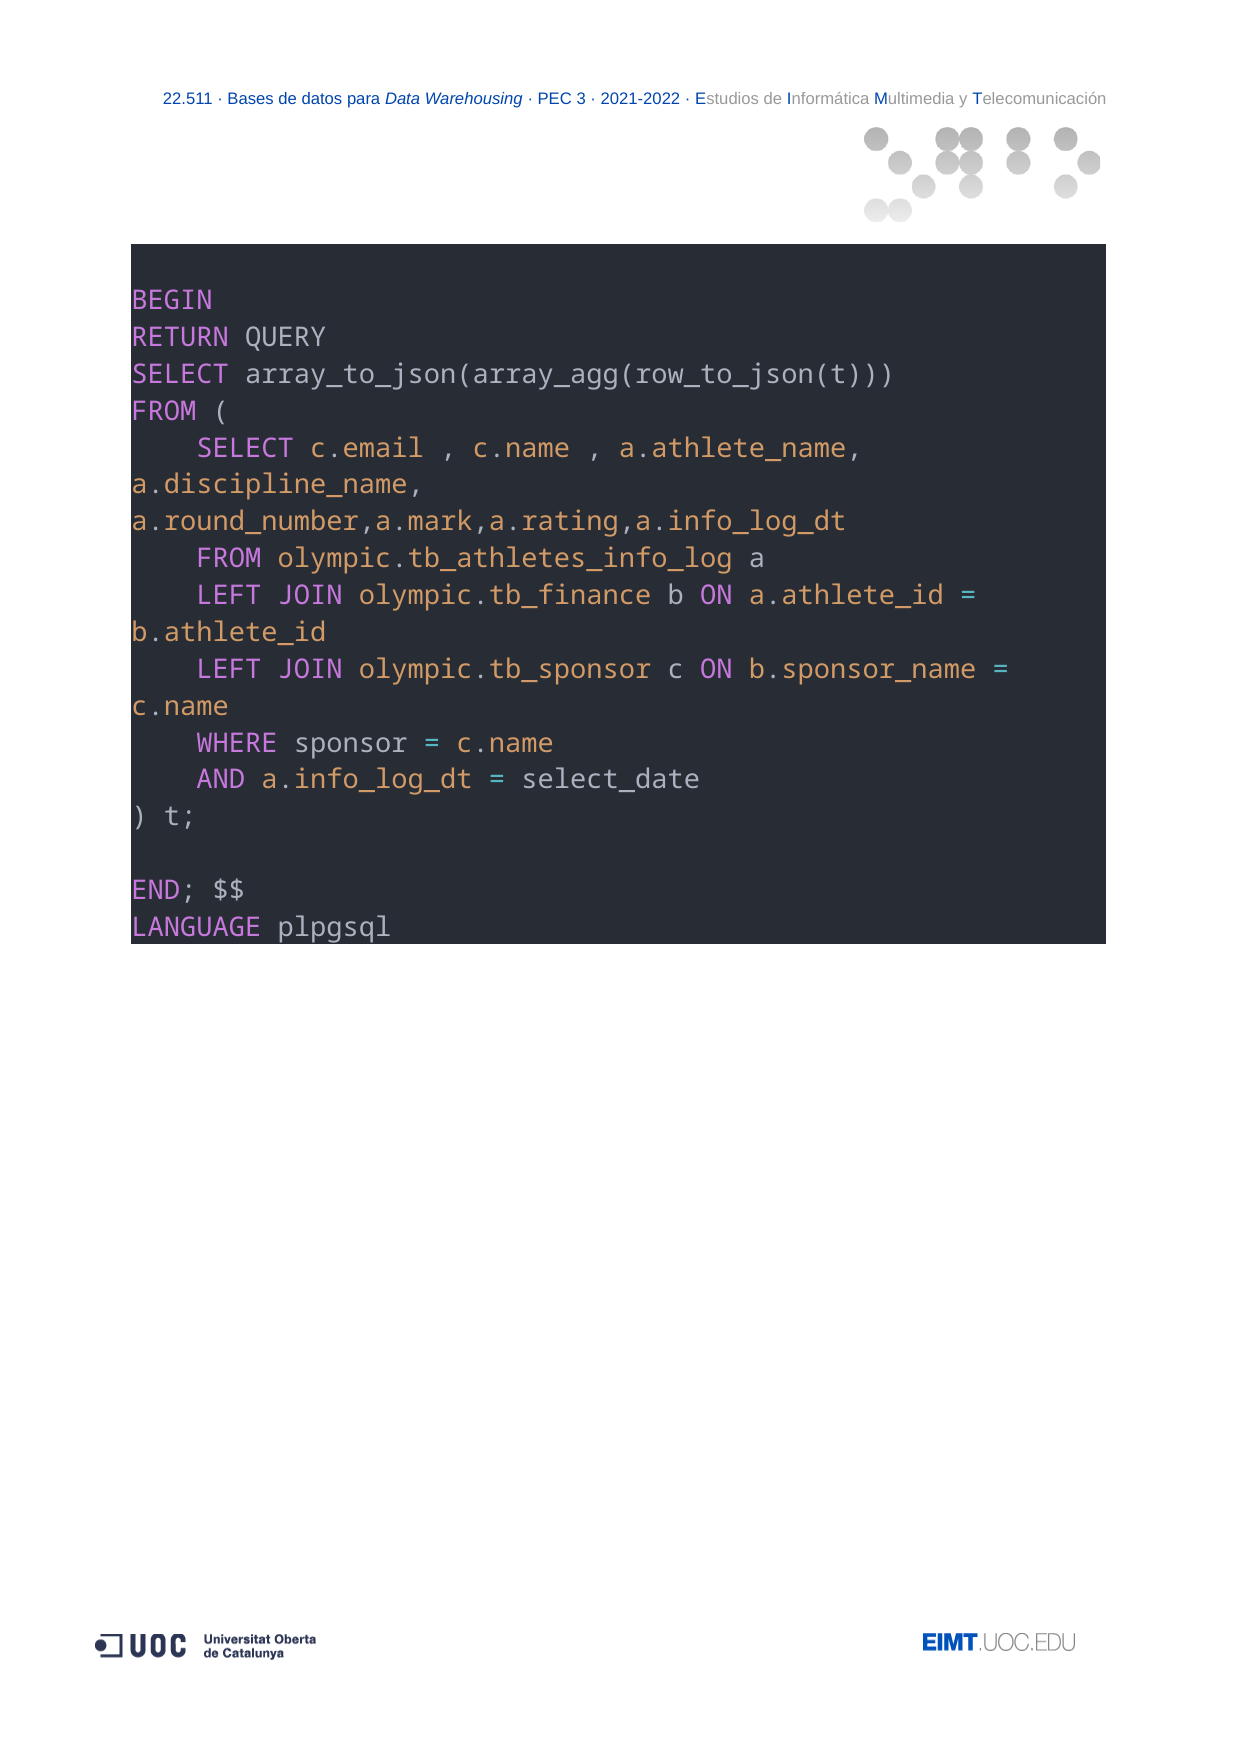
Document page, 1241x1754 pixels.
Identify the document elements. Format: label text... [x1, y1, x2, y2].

picture [864, 116, 1101, 234]
text LEFT JOIN olympic.tb_sponsor c ON b.sponsor_name = c.name [131, 649, 1106, 723]
text SELECT array_to_json(array_agg(row_to_json(t))) [131, 354, 1106, 391]
text WHERE sponsor = c.name [131, 723, 1106, 760]
text SELECT c.email , c.name , a.athlete_name, a.discipline_name, a.round_number,a.mark,a.rating,a.info_log_dt [131, 428, 1106, 539]
text LANGUAGE plpgsql [131, 907, 1106, 944]
picture [923, 1633, 1075, 1651]
text BEGIN [131, 281, 1106, 317]
text LEFT JOIN olympic.tb_finance b ON a.athlete_id = b.athlete_id [131, 576, 1106, 649]
text END; $$ [131, 871, 1106, 907]
text AND a.info_log_dt = select_date [131, 760, 1106, 797]
picture [95, 1634, 316, 1660]
text FROM olympic.tb_athletes_info_log a [131, 539, 1106, 576]
text RETURN QUERY [131, 317, 1106, 354]
text ) t; [131, 797, 1106, 834]
text FROM ( [131, 391, 1106, 428]
